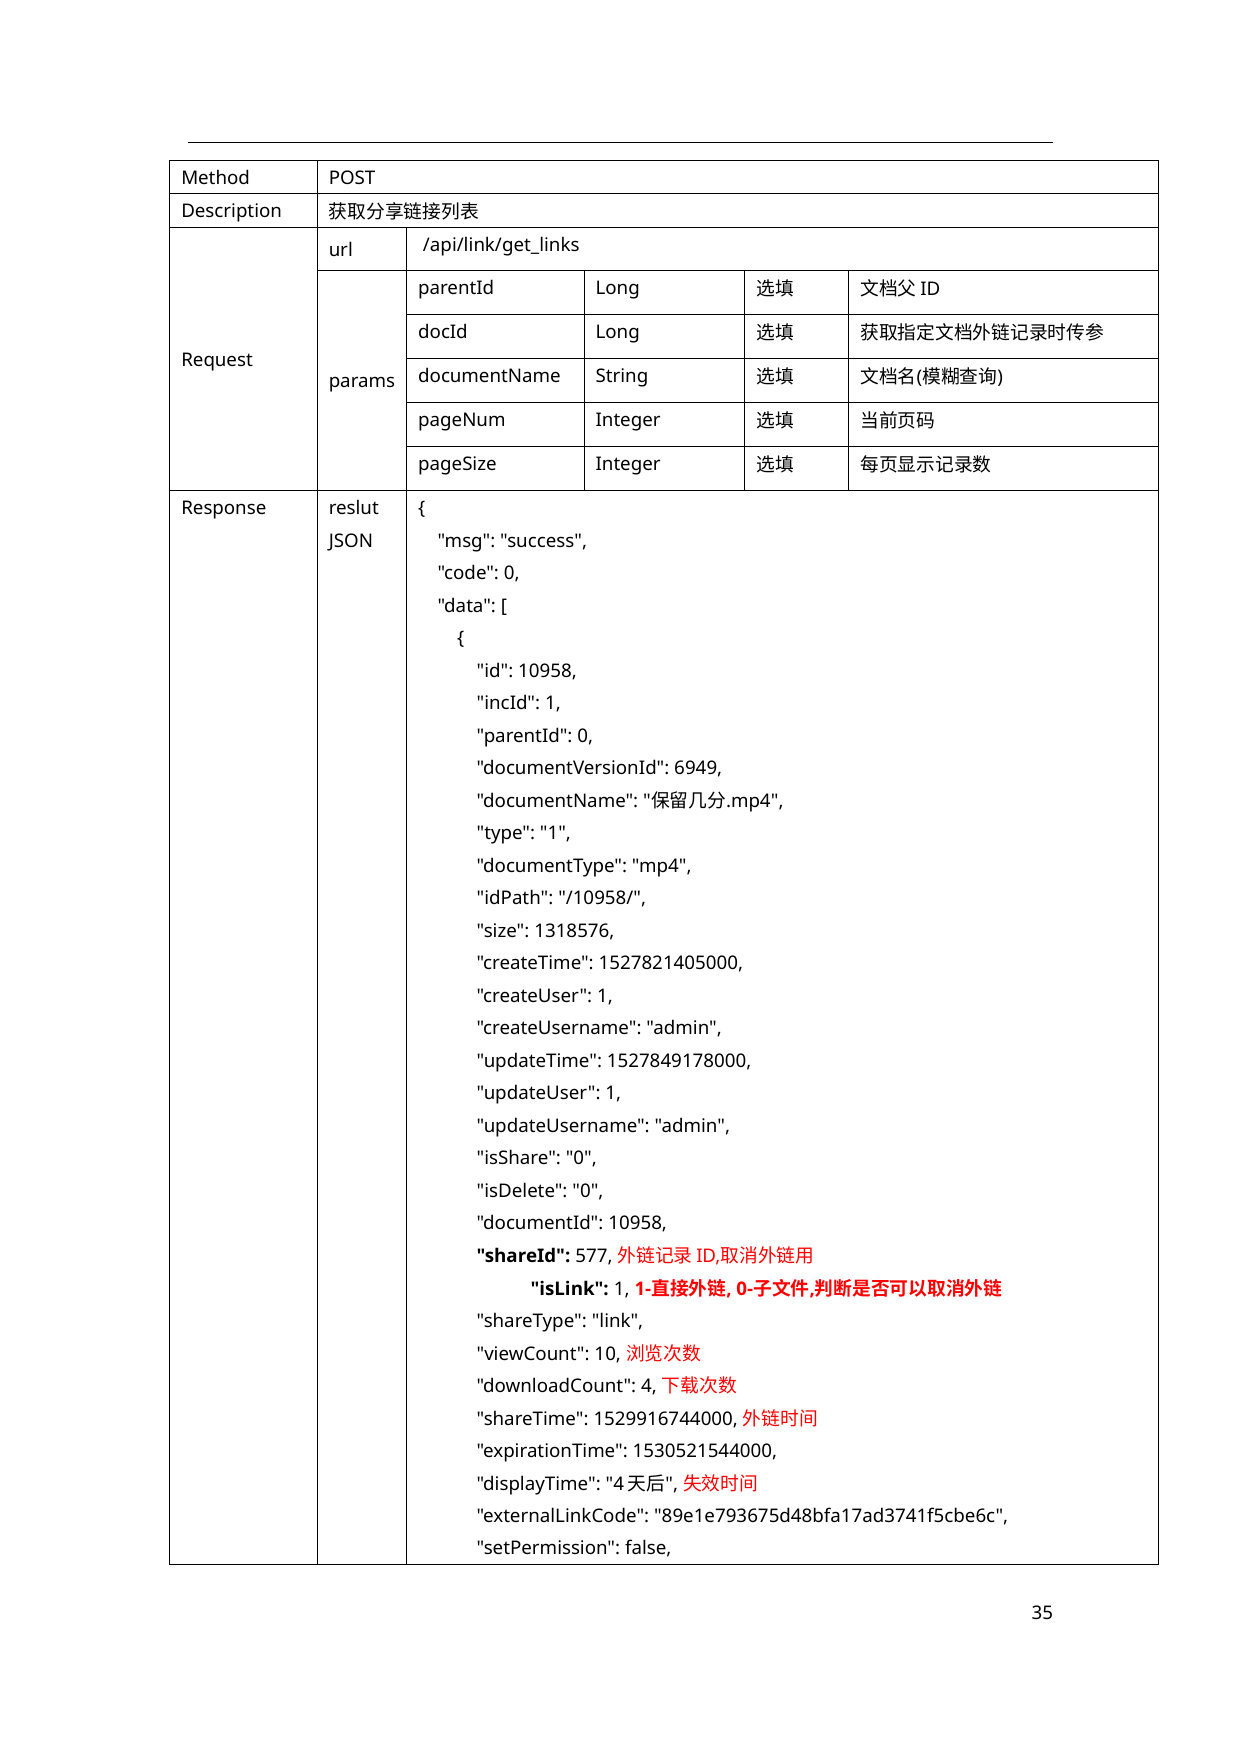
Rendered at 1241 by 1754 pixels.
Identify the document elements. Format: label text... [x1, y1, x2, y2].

table_cell reslut JSON [318, 491, 406, 1563]
table_cell Long [585, 315, 744, 358]
table_cell Method [170, 161, 317, 193]
table_cell parentId [407, 271, 584, 314]
table_cell Integer [585, 447, 744, 490]
table_cell 每页显示记录数 [849, 447, 1158, 490]
table_cell 选填 [745, 315, 848, 358]
table_cell Request [170, 228, 317, 490]
table_cell docId [407, 315, 584, 358]
table_cell 获取分享链接列表 [318, 194, 1158, 227]
table_cell 获取指定文档外链记录时传参 [849, 315, 1158, 358]
table_cell Long [585, 271, 744, 314]
table_cell 选填 [745, 359, 848, 402]
table_cell 选填 [745, 447, 848, 490]
table_cell 选填 [745, 271, 848, 314]
table_cell /api/link/get_links [407, 228, 1158, 270]
table_cell Integer [585, 403, 744, 446]
table_cell 选填 [745, 403, 848, 446]
table_cell Description [170, 194, 317, 227]
table_cell POST [318, 161, 1158, 193]
table_cell url [318, 228, 406, 270]
table_cell pageSize [407, 447, 584, 490]
table_cell 文档名(模糊查询) [849, 359, 1158, 402]
table_cell params [318, 271, 406, 490]
table_cell 文档父ID [849, 271, 1158, 314]
table_cell String [585, 359, 744, 402]
table_cell pageNum [407, 403, 584, 446]
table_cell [407, 491, 1158, 1563]
table_cell documentName [407, 359, 584, 402]
table_cell Response [170, 491, 317, 1563]
table_cell 当前页码 [849, 403, 1158, 446]
